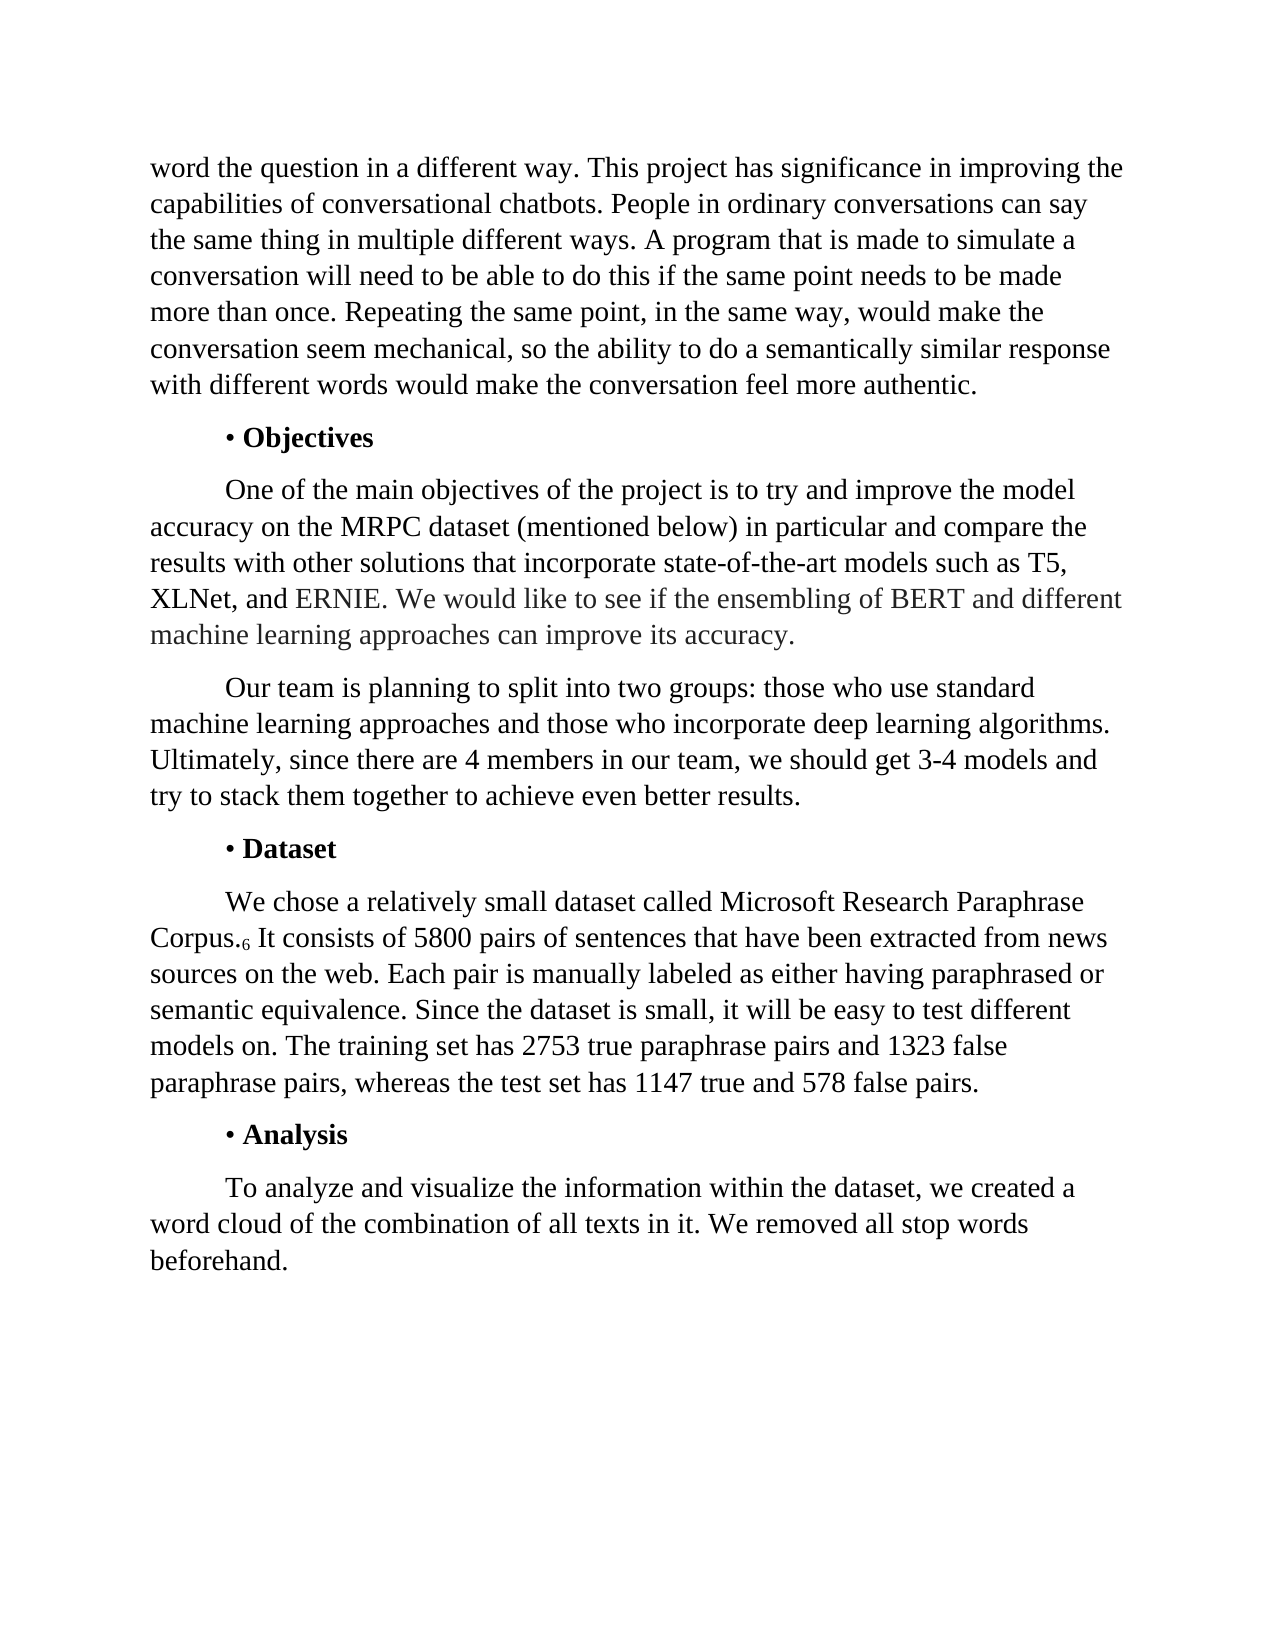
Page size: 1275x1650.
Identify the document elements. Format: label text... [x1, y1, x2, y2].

text We chose a relatively small dataset called Microsoft Research Paraphrase Corpus.6 It consists of 5800 pairs of sentences that have been extracted from news sources on the web. Each pair is manually labeled as either having paraphrased or semantic equivalence. Since the dataset is small, it will be easy to test different models on. The training set has 2753 true paraphrase pairs and 1323 false paraphrase pairs, whereas the test set has 1147 true and 578 false pairs. [150, 884, 1125, 1098]
text • Dataset [225, 831, 1125, 865]
text One of the main objectives of the project is to try and improve the model accuracy on the MRPC dataset (mentioned below) in particular and compare the results with other solutions that incorporate state-of-the-art models such as T5, XLNet, and ERNIE. We would like to see if the ensembling of BERT and different machine learning approaches can improve its accuracy. [150, 472, 1125, 651]
text • Objectives [225, 420, 1125, 453]
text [150, 150, 1125, 400]
text Our team is planning to split into two groups: those who use standard machine learning approaches and those who incorporate deep learning algorithms. Ultimately, since there are 4 members in our team, we should get 3-4 models and try to stack them together to achieve even better results. [150, 670, 1125, 812]
text • Analysis [225, 1117, 1125, 1151]
text To analyze and visualize the information within the dataset, we created a word cloud of the combination of all texts in it. We removed all stop words beforehand. [150, 1170, 1125, 1276]
